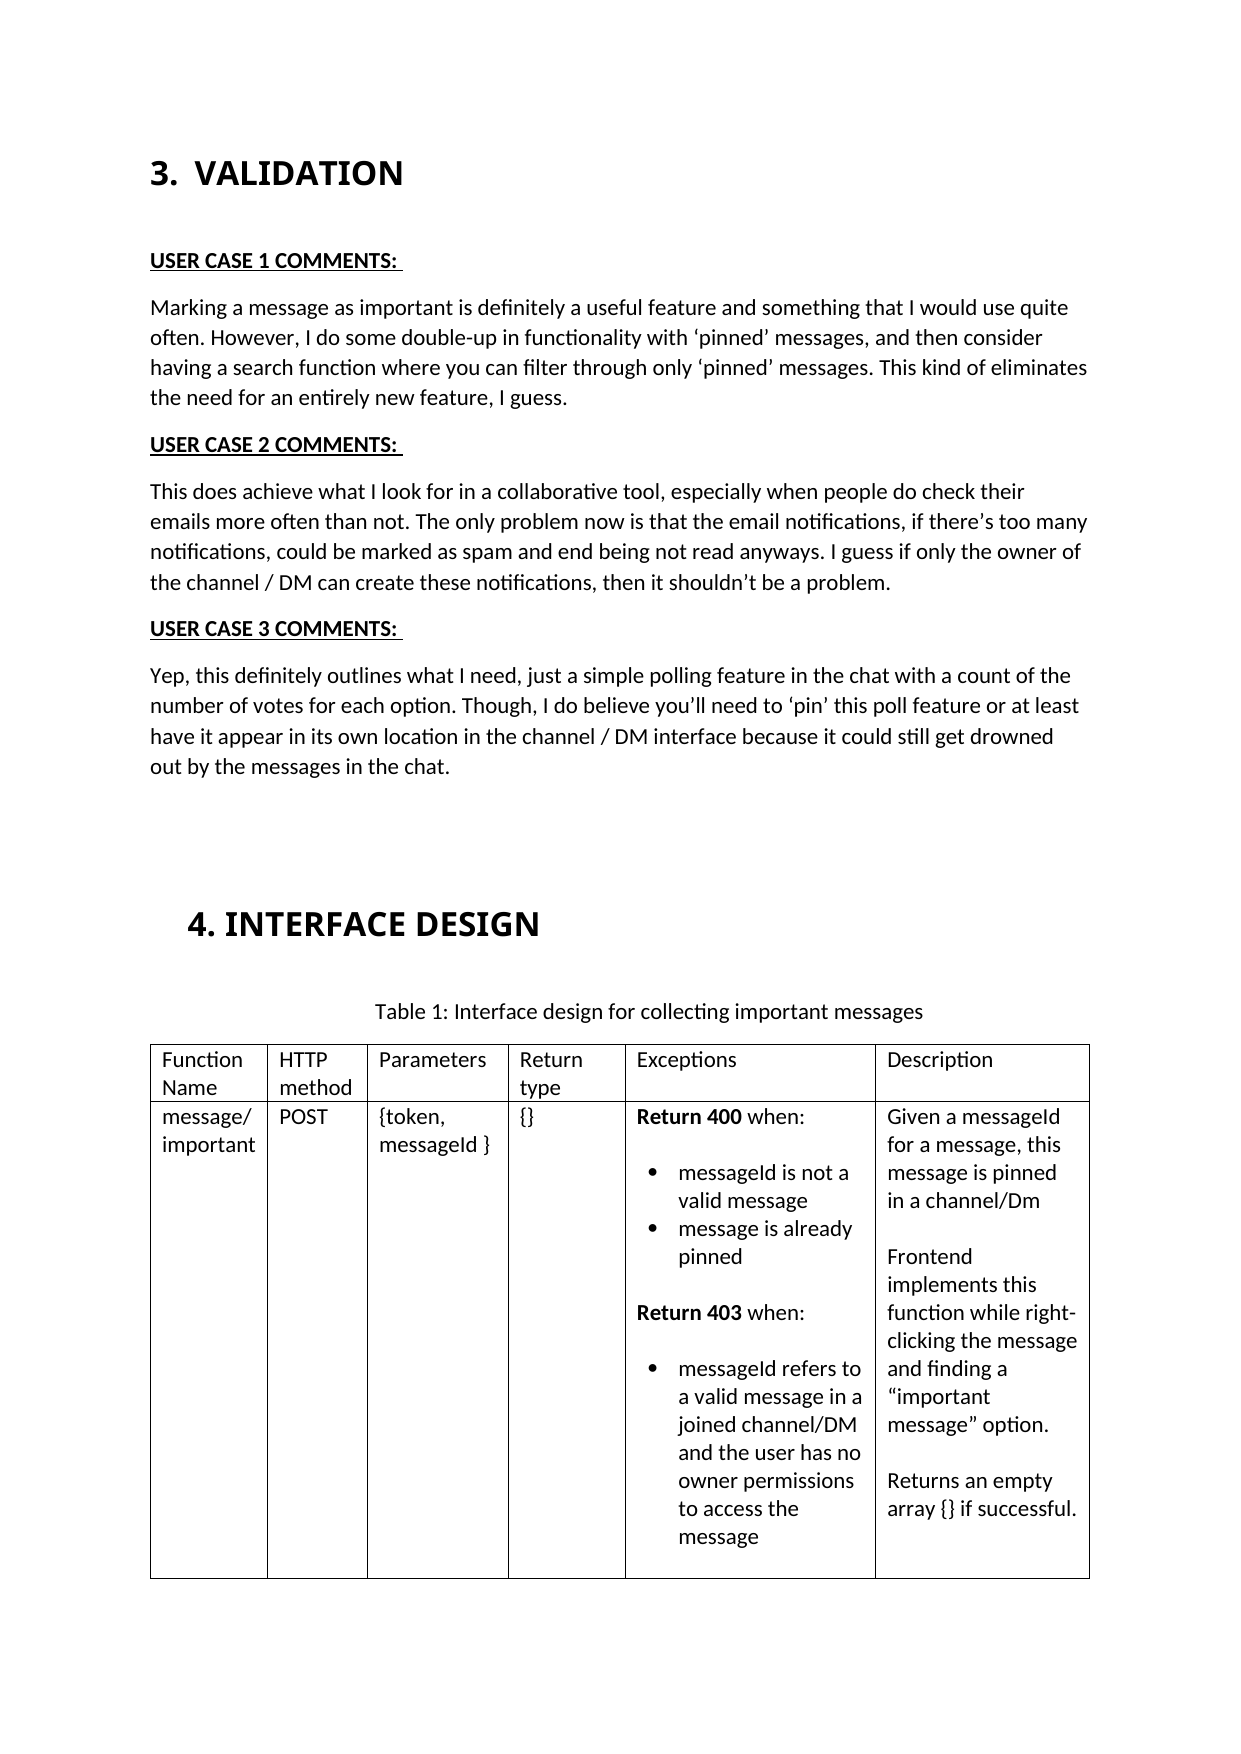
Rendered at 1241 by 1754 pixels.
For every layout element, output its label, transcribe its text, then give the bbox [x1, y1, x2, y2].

table_cell Return 400 when: messageId is not a valid message message is already pinned Return 403 when: messageId refers to a valid message in a joined channel/DM and the user has no owner permissions to access the message [626, 1102, 875, 1578]
text Marking a message as important is definitely a useful feature and something that I would use quite often. However, I do some double-up in functionality with ‘pinned’ messages, and then consider having a search function where you can filter through only ‘pinned’ messages. This kind of eliminates the need for an entirely new feature, I guess. [150, 293, 1090, 411]
table_header Exceptions [626, 1045, 875, 1101]
table_cell message/ important [151, 1102, 267, 1578]
table_cell Given a messageId for a message, this message is pinned in a channel/Dm Frontend implements this function while right-clicking the message and finding a “important message” option. Returns an empty array {} if successful. [876, 1102, 1089, 1578]
text This does achieve what I look for in a collaborative tool, especially when people do check their emails more often than not. The only problem now is that the email notifications, if there’s too many notifications, could be marked as spam and end being not read anyways. I guess if only the owner of the channel / DM can create these notifications, then it shouldn’t be a problem. [150, 477, 1090, 596]
text USER CASE 3 COMMENTS: [150, 614, 1090, 643]
text USER CASE 2 COMMENTS: [150, 430, 1090, 458]
text Table 1: Interface design for collecting important messages [300, 997, 1090, 1025]
table_cell {token, messageId } [368, 1102, 508, 1578]
table_header Parameters [368, 1045, 508, 1101]
table_header Return type [509, 1045, 625, 1101]
table_header Function Name [151, 1045, 267, 1101]
table_header Description [876, 1045, 1089, 1101]
table_cell {} [509, 1102, 625, 1578]
text USER CASE 1 COMMENTS: [150, 246, 1090, 274]
table_cell POST [268, 1102, 367, 1578]
subtitle VALIDATION [150, 150, 1090, 195]
subtitle INTERFACE DESIGN [187, 901, 1090, 946]
table_header HTTP method [268, 1045, 367, 1101]
text Yep, this definitely outlines what I need, just a simple polling feature in the chat with a count of the number of votes for each option. Though, I do believe you’ll need to ‘pin’ this poll feature or at least have it appear in its own location in the channel / DM interface because it could still get drowned out by the messages in the chat. [150, 661, 1090, 780]
